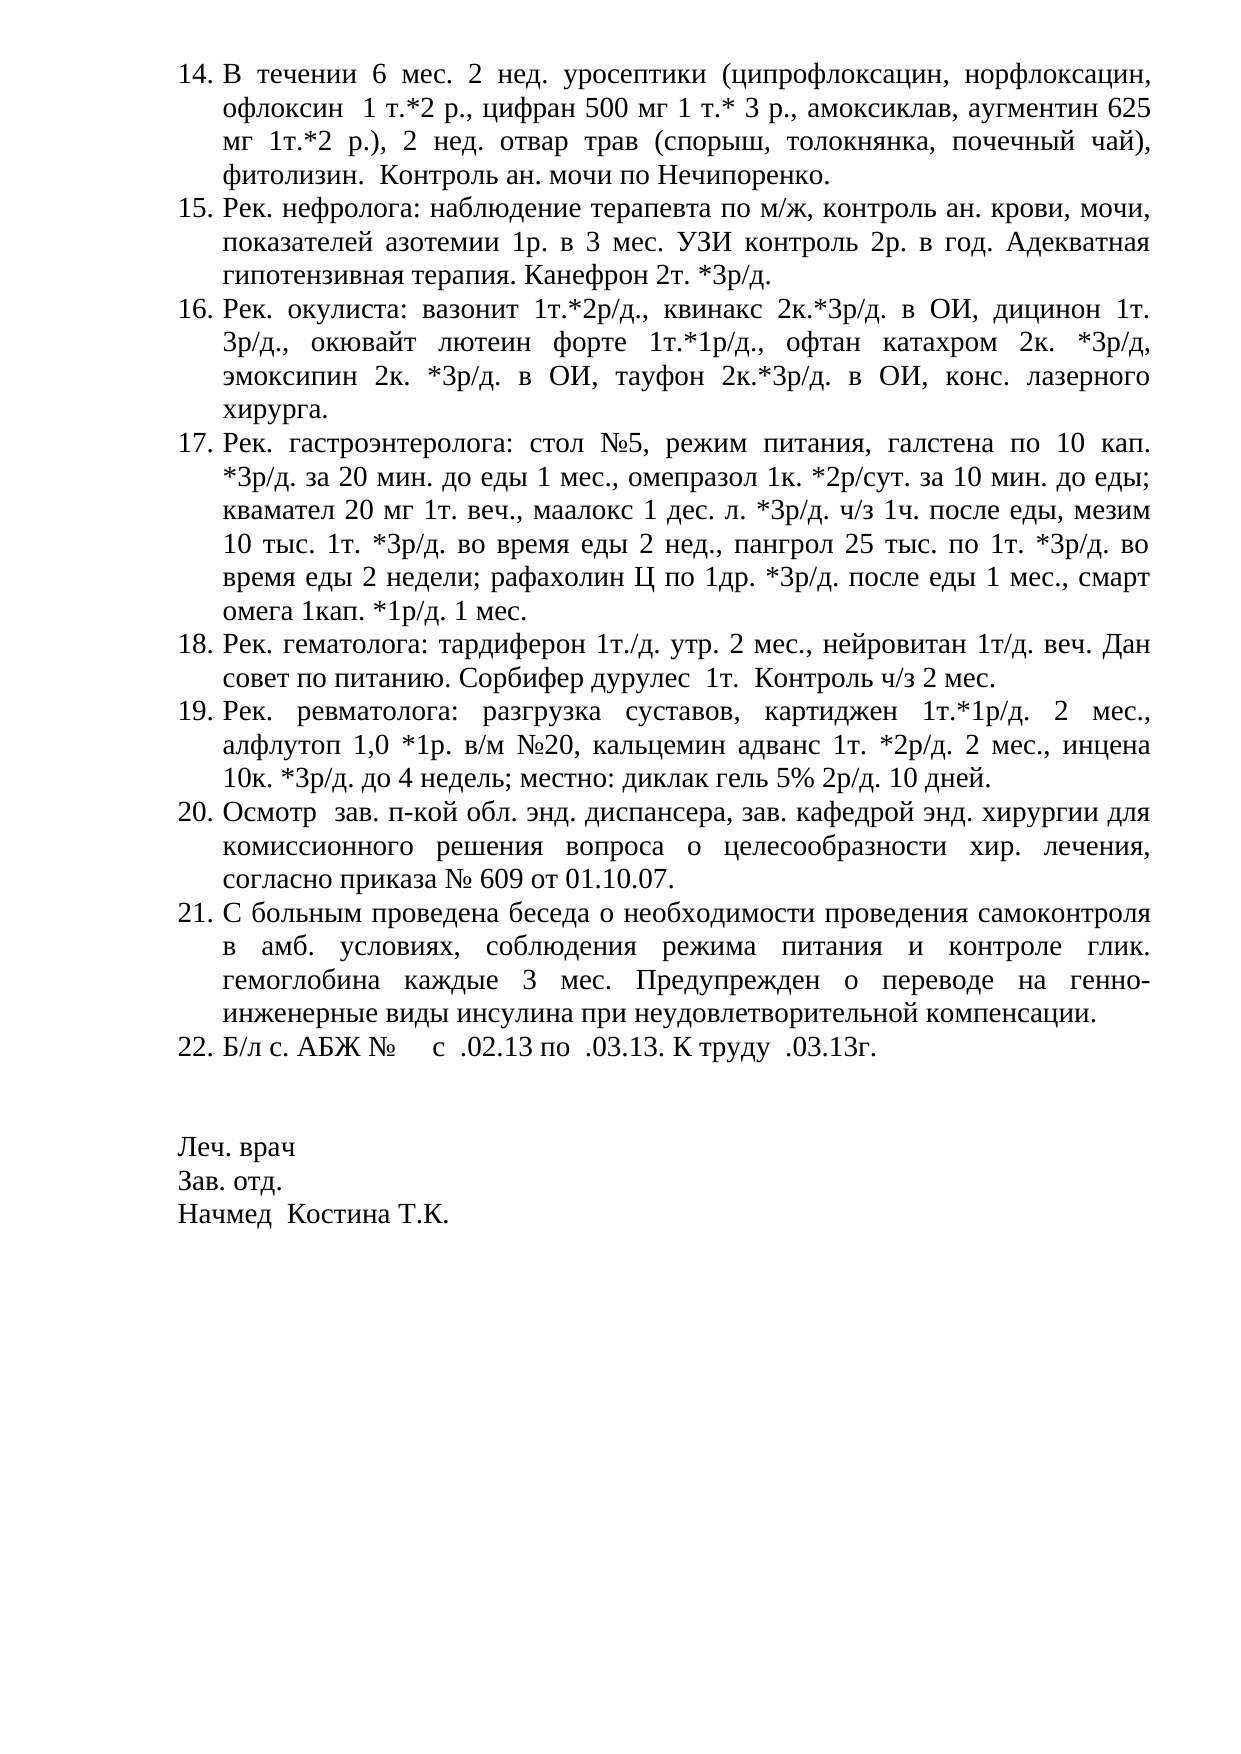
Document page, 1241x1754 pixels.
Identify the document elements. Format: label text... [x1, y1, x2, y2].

list Рек. нефролога: наблюдение терапевта по м/ж, контроль ан. крови, мочи, показателей азотемии 1р. в 3 мес. УЗИ контроль 2р. в год. Адекватная гипотензивная терапия. Канефрон 2т. *3р/д. [177, 190, 1152, 291]
text Зав. отд. [177, 1163, 1152, 1197]
list Рек. гастроэнтеролога: стол №5, режим питания, галстена по 10 кап. *3р/д. за 20 мин. до еды 1 мес., омепразол 1к. *2р/сут. за 10 мин. до еды; квамател 20 мг 1т. веч., маалокс 1 дес. л. *3р/д. ч/з 1ч. после еды, мезим 10 тыс. 1т. *3р/д. во время еды 2 нед., пангрол 25 тыс. по 1т. *3р/д. во время еды 2 недели; рафахолин Ц по 1др. *3р/д. после еды 1 мес., смарт омега 1кап. *1р/д. 1 мес. [177, 425, 1152, 626]
list Б/л с. АБЖ № с .02.13 по .03.13. К труду .03.13г. [177, 1029, 1152, 1062]
list Рек. окулиста: вазонит 1т.*2р/д., квинакс 2к.*3р/д. в ОИ, дицинон 1т. 3р/д., окювайт лютеин форте 1т.*1р/д., офтан катахром 2к. *3р/д, эмоксипин 2к. *3р/д. в ОИ, тауфон 2к.*3р/д. в ОИ, конс. лазерного хирурга. [177, 291, 1152, 425]
subtitle Леч. врач [177, 1129, 1152, 1163]
text Начмед Костина Т.К. [177, 1197, 1152, 1230]
list С больным проведена беседа о необходимости проведения самоконтроля в амб. условиях, соблюдения режима питания и контроле глик. гемоглобина каждые 3 мес. Предупрежден о переводе на генно-инженерные виды инсулина при неудовлетворительной компенсации. [177, 895, 1152, 1029]
list Осмотр зав. п-кой обл. энд. диспансера, зав. кафедрой энд. хирургии для комиссионного решения вопроса о целесообразности хир. лечения, согласно приказа № 609 от 01.10.07. [177, 794, 1152, 895]
list Рек. ревматолога: разгрузка суставов, картиджен 1т.*1р/д. 2 мес., алфлутоп 1,0 *1р. в/м №20, кальцемин адванс 1т. *2р/д. 2 мес., инцена 10к. *3р/д. до 4 недель; местно: диклак гель 5% 2р/д. 10 дней. [177, 693, 1152, 794]
list В течении 6 мес. 2 нед. уросептики (ципрофлоксацин, норфлоксацин, офлоксин 1 т.*2 р., цифран 500 мг 1 т.* 3 р., амоксиклав, аугментин 625 мг 1т.*2 р.), 2 нед. отвар трав (спорыш, толокнянка, почечный чай), фитолизин. Контроль ан. мочи по Нечипоренко. [177, 56, 1152, 190]
list Рек. гематолога: тардиферон 1т./д. утр. 2 мес., нейровитан 1т/д. веч. Дан совет по питанию. Сорбифер дурулес 1т. Контроль ч/з 2 мес. [177, 626, 1152, 693]
